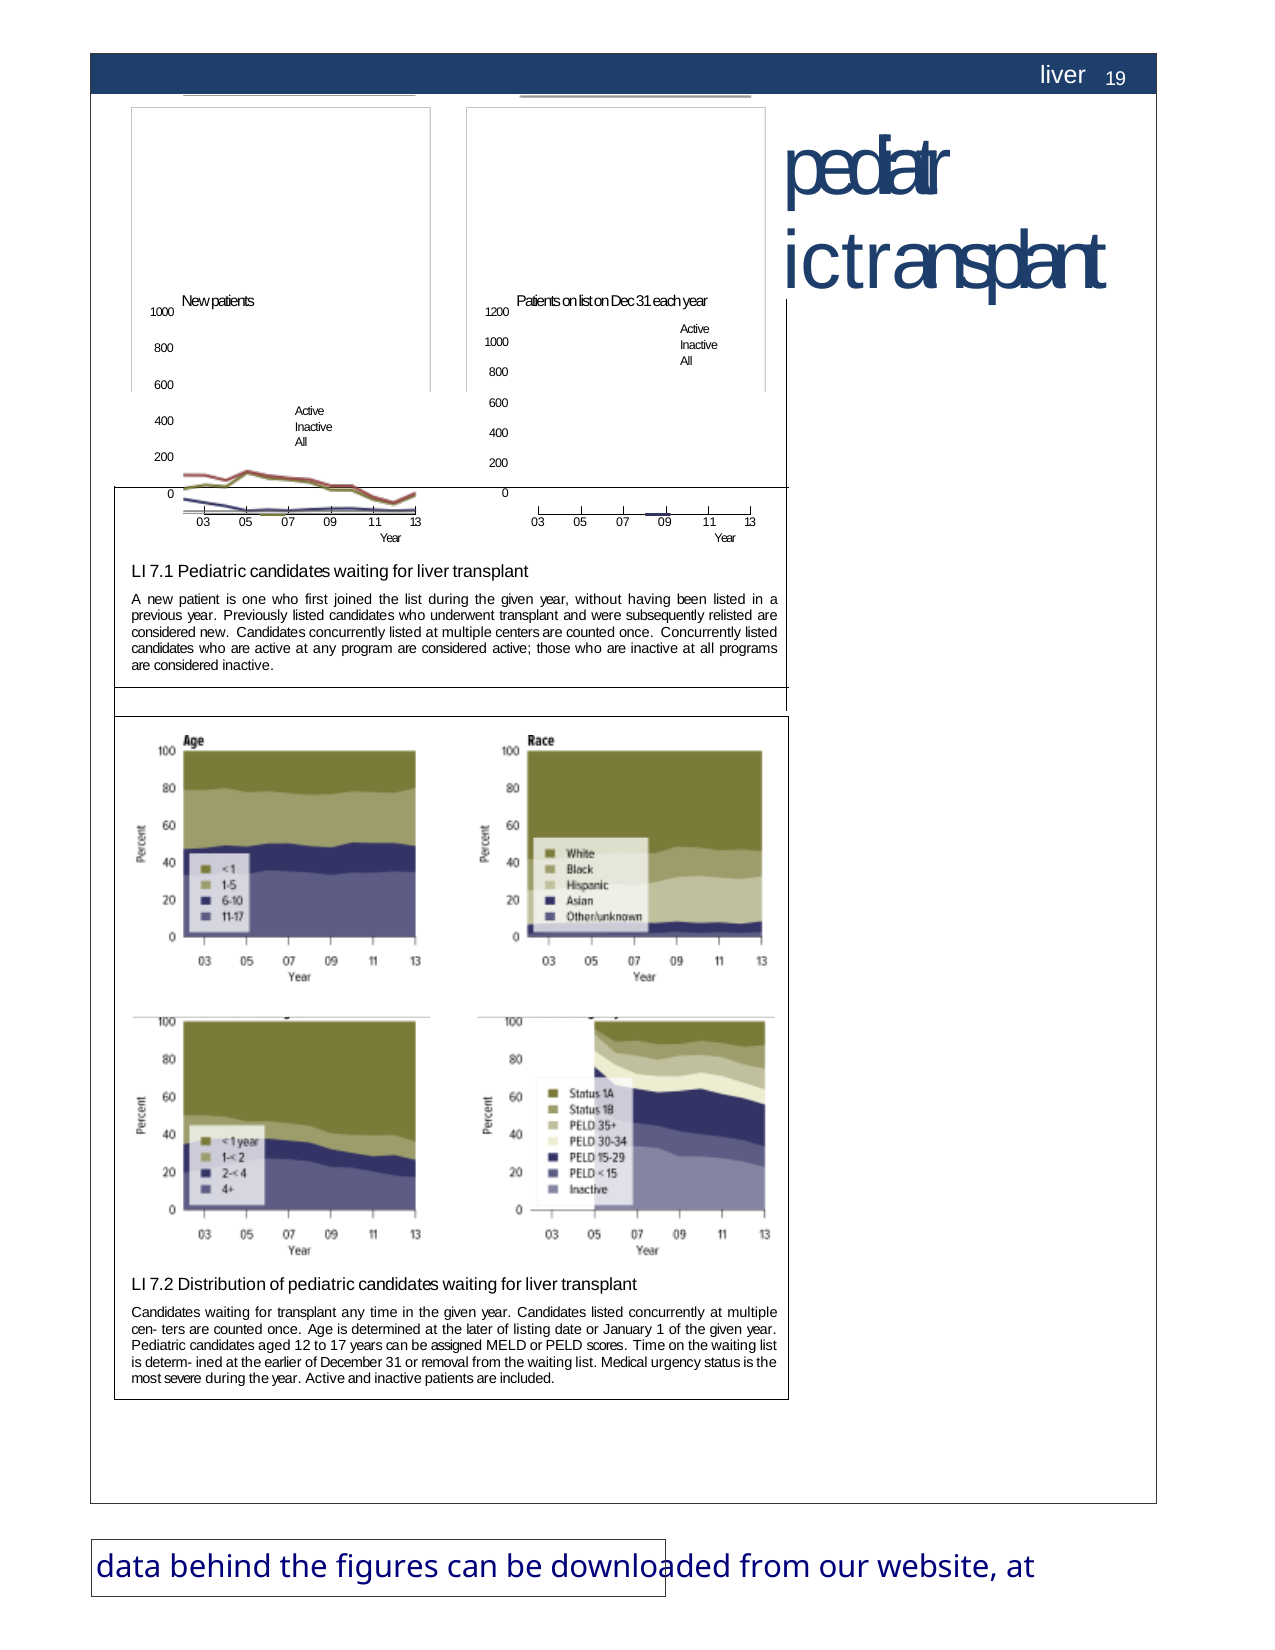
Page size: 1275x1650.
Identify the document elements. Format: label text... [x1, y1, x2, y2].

text data behind the figures can be downloaded from our website, at srtr.transplant.hrsa.gov [96, 1549, 665, 1584]
table_cell LI 7.1 Pediatric candidates waiting for liver transplant A new patient is one who first joined the list during the given year, without having been listed in a previous year. Previously listed candidates who underwent transplant and were subsequently relisted are considered new. Candidates concurrently listed at multiple centers are counted once. Concurrently listed candidates who are active at any program are considered active; those who are inactive at all programs are considered inactive. LI 7.2 Distribution of pediatric candidates waiting for liver transplant Candidates waiting for transplant any time in the given year. Candidates listed concurrently at multiple cen- ters are counted once. Age is determined at the later of listing date or January 1 of the given year. Pediatric candidates aged 12 to 17 years can be assigned MELD or PELD scores. Time on the waiting list is determ- ined at the earlier of December 31 or removal from the waiting list. Medical urgency status is the most severe during the year. Active and inactive patients are included. [91, 561, 1156, 1503]
table_header liver [91, 54, 1098, 94]
table_cell New patients [179, 94, 275, 514]
text data behind the figures can be downloaded from our website, at srtr.transplant.hrsa.gov [666, 1549, 1223, 1584]
table_cell Active Inactive All [275, 97, 410, 464]
picture [182, 464, 417, 515]
table_cell 1200 1000 800 600 400 200 0 [410, 94, 514, 514]
table_cell 03 05 07 09 11 13 [476, 515, 1156, 561]
table_cell 03 05 07 09 11 13 [91, 515, 476, 561]
table_cell 1000 800 600 400 200 0 [91, 94, 179, 514]
table_cell pediatrictransplant [751, 94, 1156, 514]
table_cell Patients on list on Dec 31 each year Active Inactive All [514, 94, 751, 514]
table_header 19 [1098, 54, 1156, 94]
